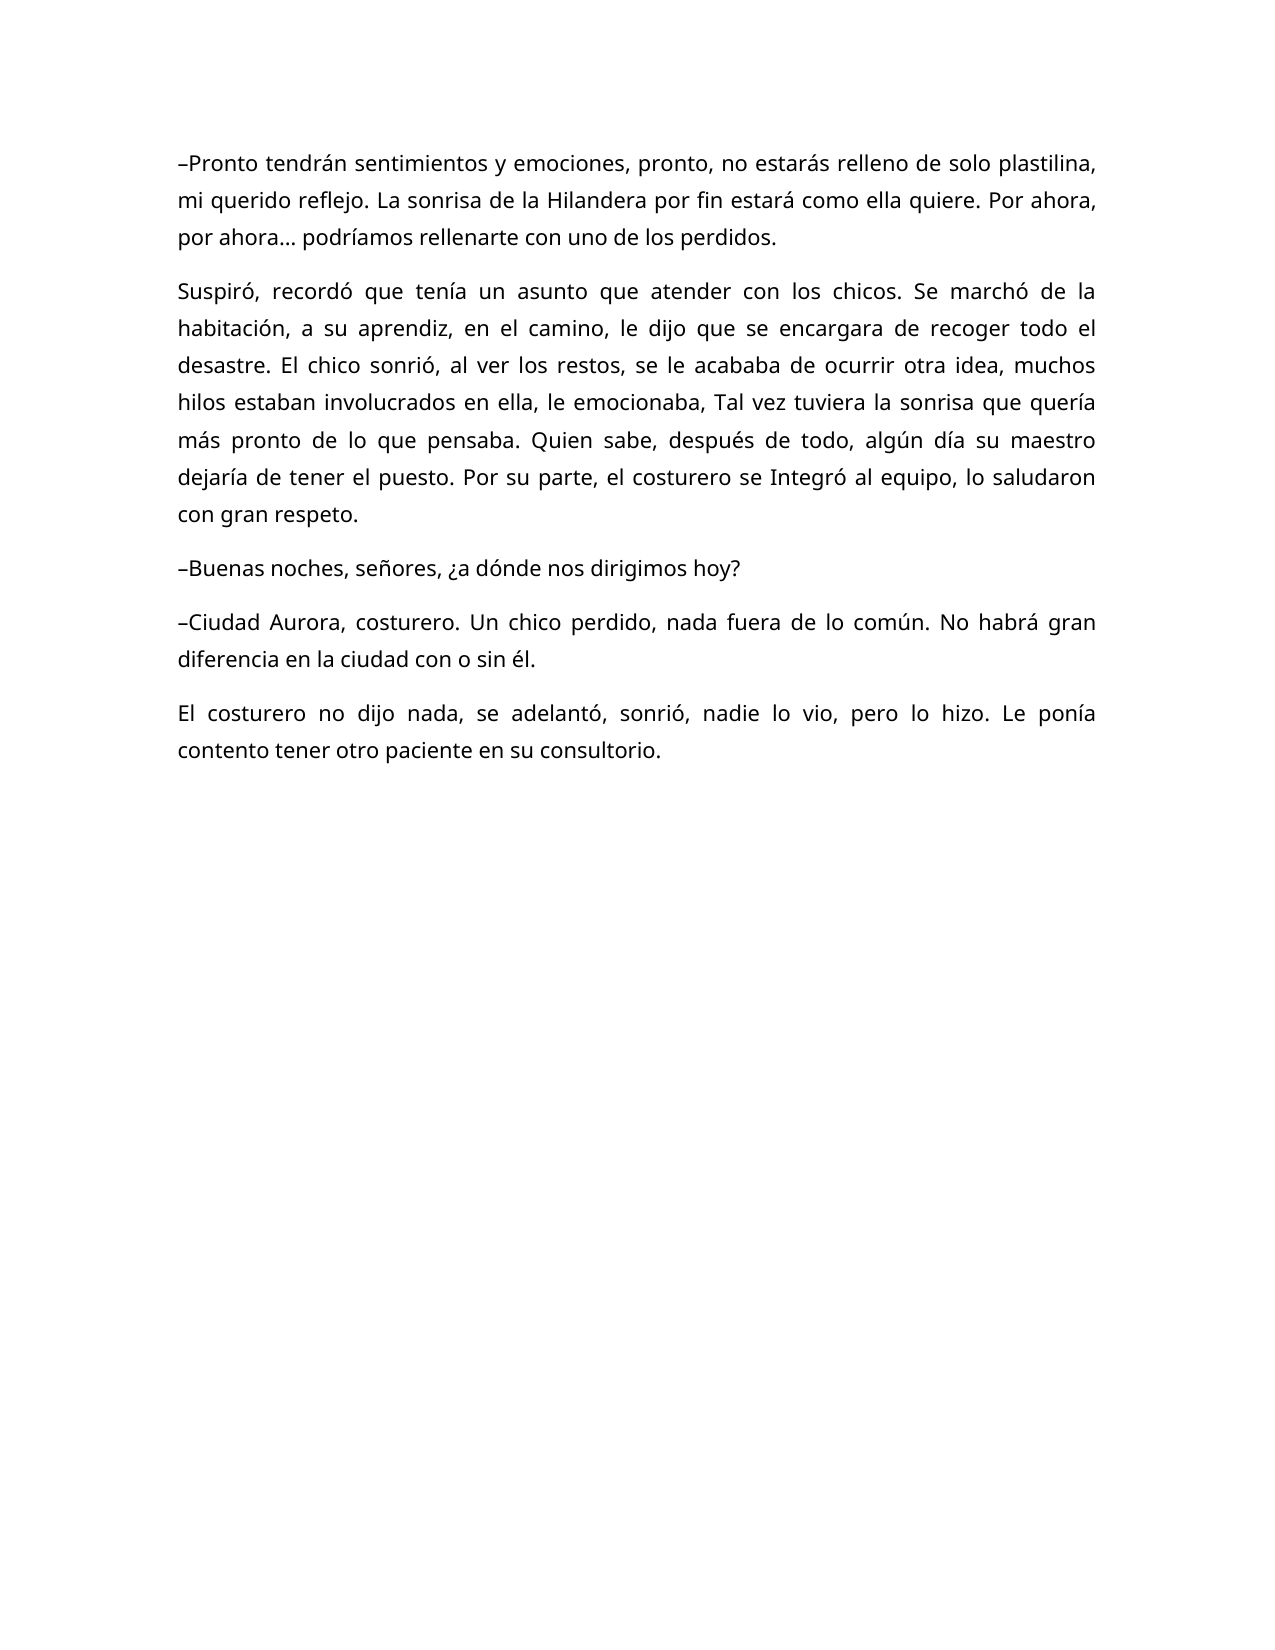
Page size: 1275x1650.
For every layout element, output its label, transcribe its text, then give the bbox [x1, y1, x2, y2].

text El costurero no dijo nada, se adelantó, sonrió, nadie lo vio, pero lo hizo. Le ponía contento tener otro paciente en su consultorio. [177, 698, 1098, 765]
text –Pronto tendrán sentimientos y emociones, pronto, no estarás relleno de solo plastilina, mi querido reflejo. La sonrisa de la Hilandera por fin estará como ella quiere. Por ahora, por ahora… podríamos rellenarte con uno de los perdidos. [177, 148, 1098, 252]
text Suspiró, recordó que tenía un asunto que atender con los chicos. Se marchó de la habitación, a su aprendiz, en el camino, le dijo que se encargara de recoger todo el desastre. El chico sonrió, al ver los restos, se le acababa de ocurrir otra idea, muchos hilos estaban involucrados en ella, le emocionaba, Tal vez tuviera la sonrisa que quería más pronto de lo que pensaba. Quien sabe, después de todo, algún día su maestro dejaría de tener el puesto. Por su parte, el costurero se Integró al equipo, lo saludaron con gran respeto. [177, 276, 1098, 529]
text –Buenas noches, señores, ¿a dónde nos dirigimos hoy? [177, 553, 1098, 583]
text –Ciudad Aurora, costurero. Un chico perdido, nada fuera de lo común. No habrá gran diferencia en la ciudad con o sin él. [177, 607, 1098, 674]
